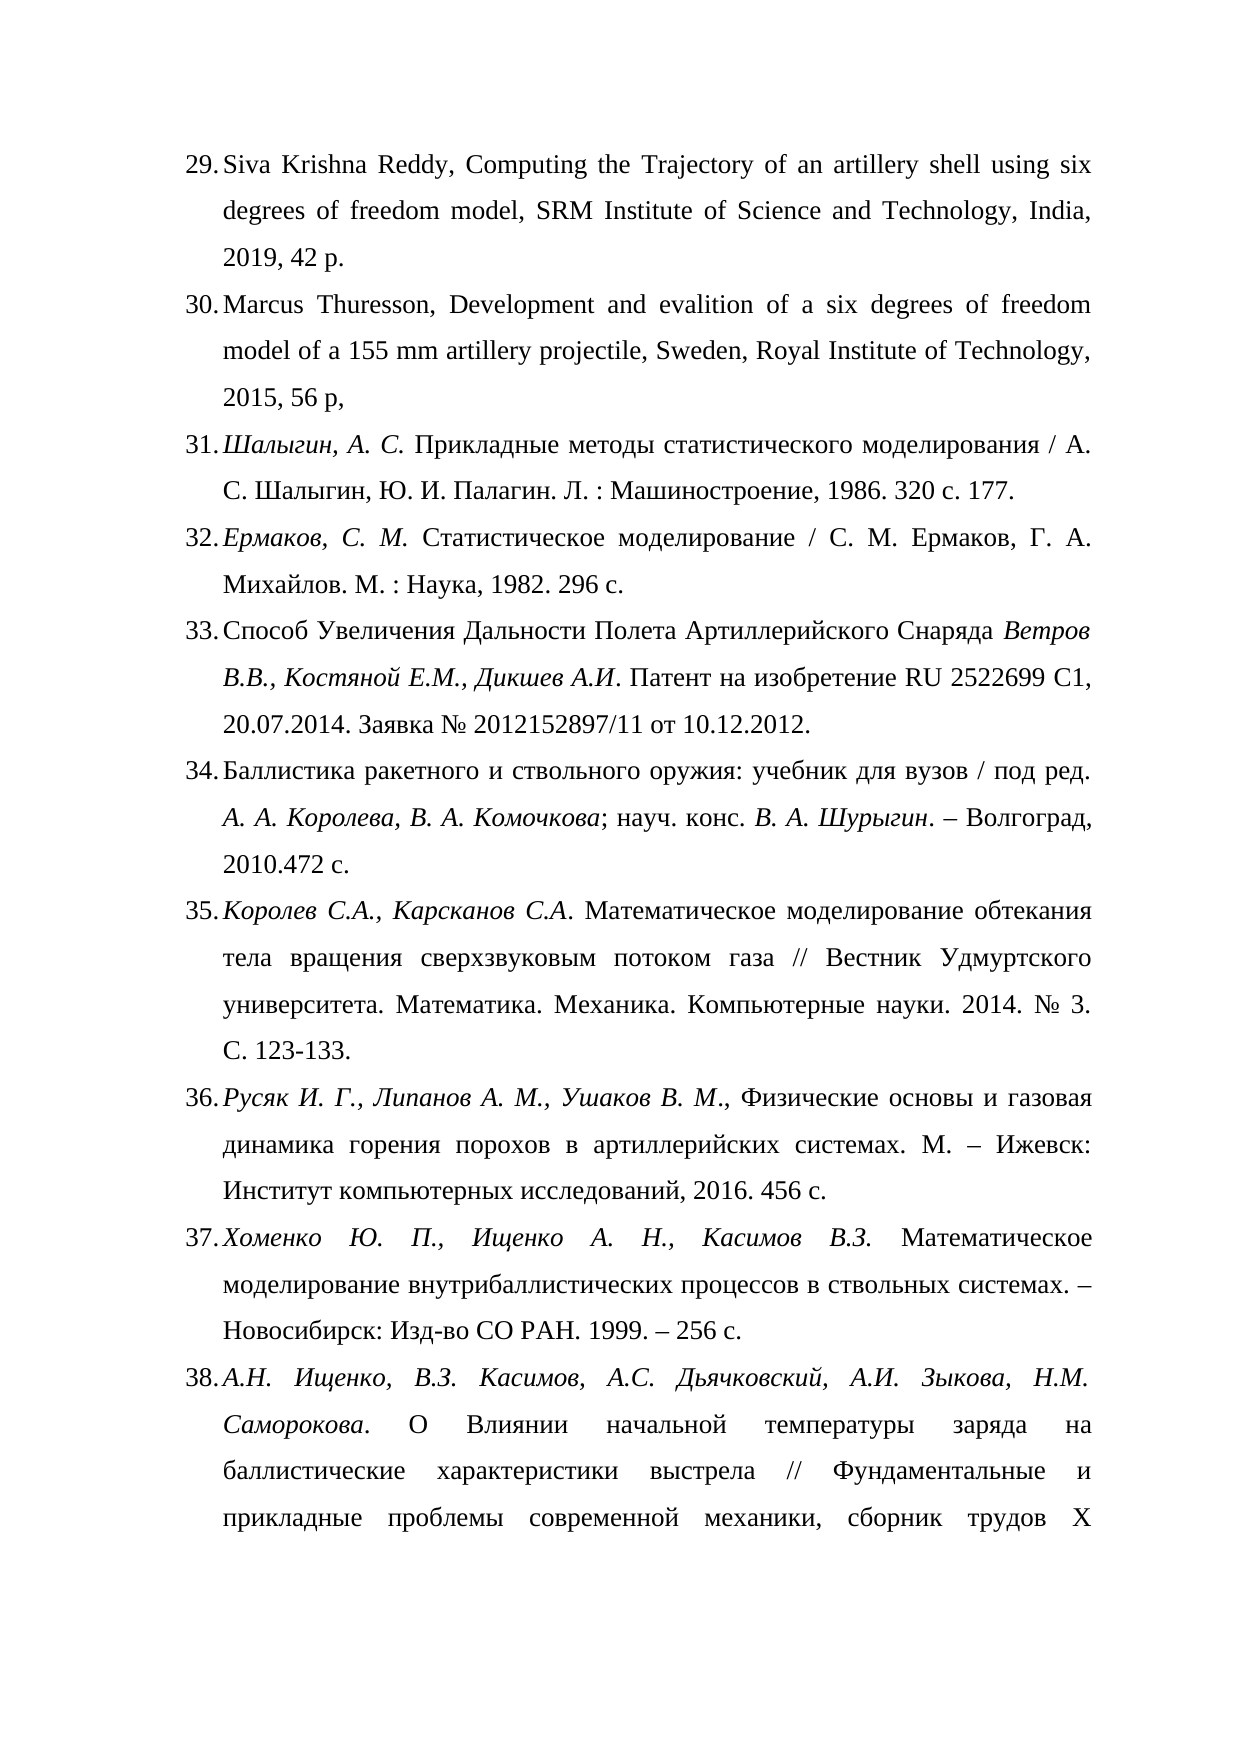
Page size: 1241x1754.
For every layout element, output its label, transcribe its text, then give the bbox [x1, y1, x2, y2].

list Шалыгин, А. С. Прикладные методы статистического моделирования / А. С. Шалыгин, Ю. И. Палагин. Л. : Машиностроение, 1986. 320 с. 177. [185, 428, 1092, 506]
list Marcus Thuresson, Development and evalition of a six degrees of freedom model of a 155 mm artillery projectile, Sweden, Royal Institute of Technology, 2015, 56 p, [185, 288, 1092, 412]
list Ермаков, С. М. Статистическое моделирование / С. М. Ермаков, Г. А. Михайлов. М. : Наука, 1982. 296 с. [185, 521, 1092, 599]
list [185, 1361, 1092, 1532]
list Королев С.А., Карсканов С.А. Математическое моделирование обтекания тела вращения сверхзвуковым потоком газа // Вестник Удмуртского университета. Математика. Механика. Компьютерные науки. 2014. № 3. С. 123-133. [185, 894, 1092, 1066]
list Способ Увеличения Дальности Полета Артиллерийского Снаряда Ветров В.В., Костяной Е.М., Дикшев А.И. Патент на изобретение RU 2522699 C1, 20.07.2014. Заявка № 2012152897/11 от 10.12.2012. [185, 614, 1092, 739]
list Русяк И. Г., Липанов А. М., Ушаков В. М., Физические основы и газовая динамика горения порохов в артиллерийских системах. М. – Ижевск: Институт компьютерных исследований, 2016. 456 с. [185, 1081, 1092, 1206]
list Siva Krishna Reddy, Computing the Trajectory of an artillery shell using six degrees of freedom model, SRM Institute of Science and Technology, India, 2019, 42 p. [185, 148, 1092, 272]
list Баллистика ракетного и ствольного оружия: учебник для вузов / под ред. А. А. Королева, В. А. Комочкова; науч. конс. В. А. Шурыгин. – Волгоград, 2010.472 с. [185, 754, 1092, 879]
list Хоменко Ю. П., Ищенко А. Н., Касимов В.З. Математическое моделирование внутрибаллистических процессов в ствольных системах. – Новосибирск: Изд-во СО РАН. 1999. – 256 с. [185, 1221, 1092, 1346]
